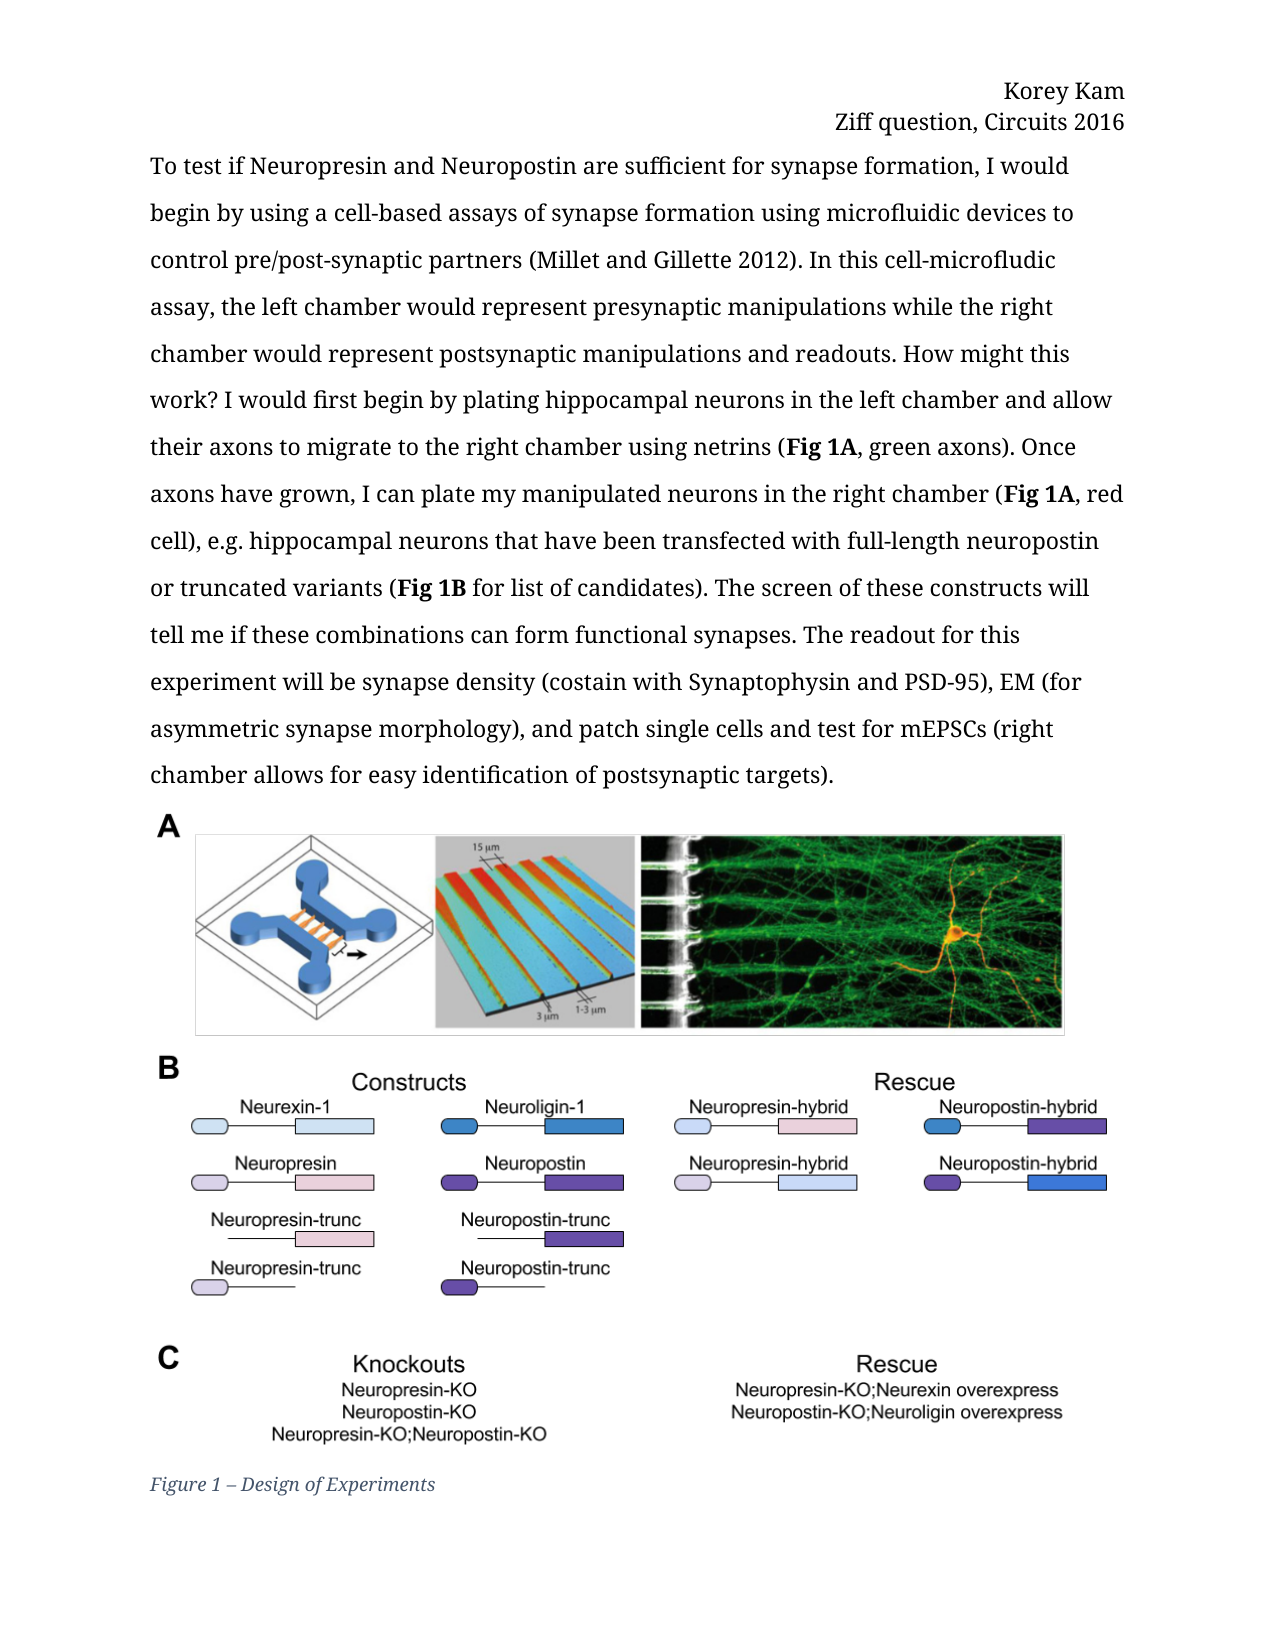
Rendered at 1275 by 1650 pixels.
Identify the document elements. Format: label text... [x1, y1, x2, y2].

picture [150, 806, 1116, 1456]
text To test if Neuropresin and Neuropostin are sufficient for synapse formation, I would begin by using a cell-based assays of synapse formation using microfluidic devices to control pre/post-synaptic partners (Millet and Gillette 2012). In this cell-microfludic assay, the left chamber would represent presynaptic manipulations while the right chamber would represent postsynaptic manipulations and readouts. How might this work? I would first begin by plating hippocampal neurons in the left chamber and allow their axons to migrate to the right chamber using netrins (Fig 1A, green axons). Once axons have grown, I can plate my manipulated neurons in the right chamber (Fig 1A, red cell), e.g. hippocampal neurons that have been transfected with full-length neuropostin or truncated variants (Fig 1B for list of candidates). The screen of these constructs will tell me if these combinations can form functional synapses. The readout for this experiment will be synapse density (costain with Synaptophysin and PSD-95), EM (for asymmetric synapse morphology), and patch single cells and test for mEPSCs (right chamber allows for easy identification of postsynaptic targets). [150, 150, 1125, 791]
text Figure 1 – Design of Experiments [150, 1472, 1125, 1497]
